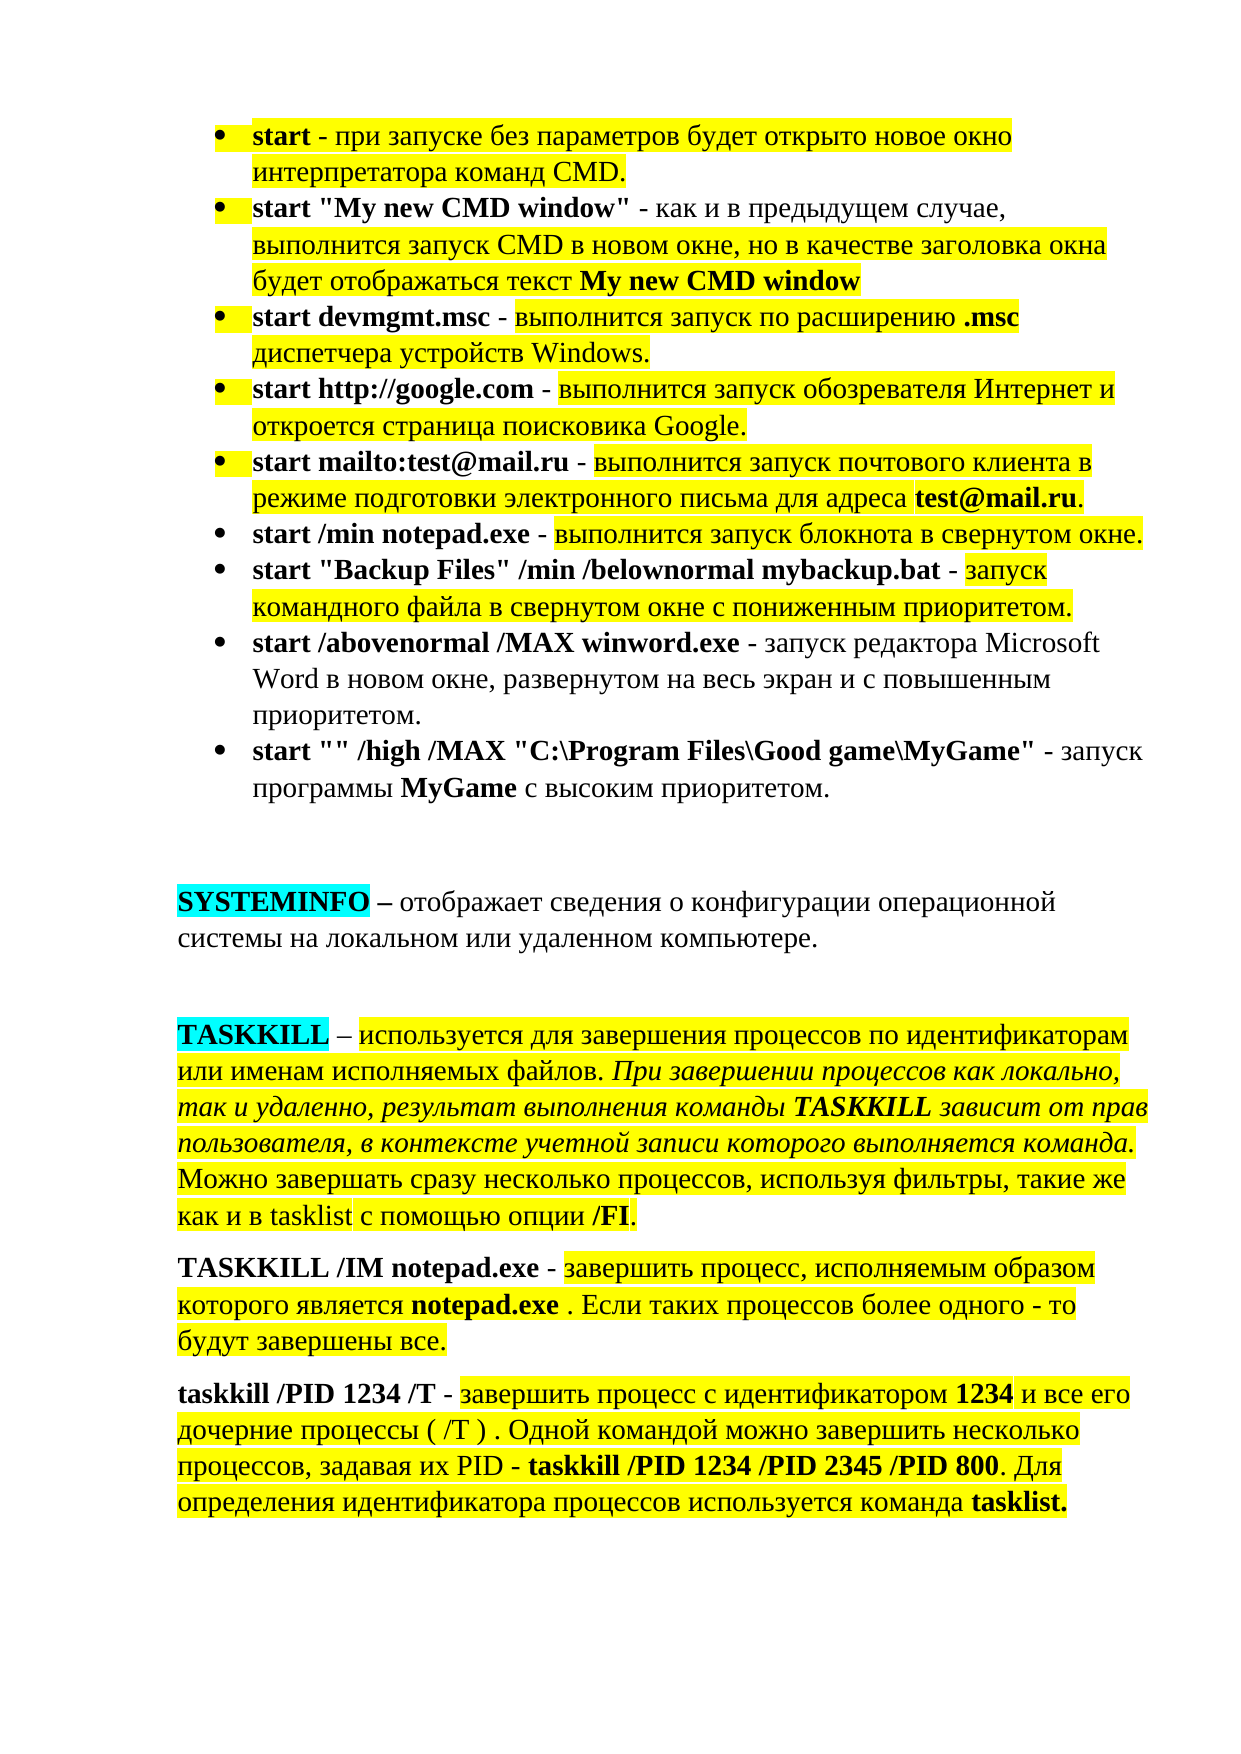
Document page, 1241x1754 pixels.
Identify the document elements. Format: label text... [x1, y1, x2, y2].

text taskkill /PID 1234 /T - завершить процесс с идентификатором 1234 и все его дочерние процессы ( /T ) . Одной командой можно завершить несколько процессов, задавая их PID - taskkill /PID 1234 /PID 2345 /PID 800. Для определения идентификатора процессов используется команда tasklist. [177, 1376, 1152, 1518]
text Можно завершать сразу несколько процессов, используя фильтры, такие же как и в tasklist с помощью опции /FI. [177, 1162, 1152, 1231]
list start devmgmt.msc - выполнится запуск по расширению .msc диспетчера устройств Windows. [215, 299, 1152, 369]
list start - при запуске без параметров будет открыто новое окно интерпретатора команд CMD. [215, 118, 1152, 188]
list start mailto:test@mail.ru - выполнится запуск почтового клиента в режиме подготовки электронного письма для адреса test@mail.ru. [215, 444, 1152, 514]
text TASKKILL /IM notepad.exe - завершить процесс, исполняемым образом которого является notepad.exe . Если таких процессов более одного - то будут завершены все. [177, 1251, 1152, 1356]
subtitle SYSTEMINFO – отображает сведения о конфигурации операционной системы на локальном или удаленном компьютере. [177, 884, 1152, 953]
list start "" /high /MAX "C:\Program Files\Good game\MyGame" - запуск программы MyGame с высоким приоритетом. [215, 733, 1152, 803]
list start "Backup Files" /min /belownormal mybackup.bat - запуск командного файла в свернутом окне с пониженным приоритетом. [215, 552, 1152, 622]
list start /abovenormal /MAX winword.exe - запуск редактора Microsoft Word в новом окне, развернутом на весь экран и с повышенным приоритетом. [215, 625, 1152, 731]
list start "My new CMD window" - как и в предыдущем случае, выполнится запуск CMD в новом окне, но в качестве заголовка окна будет отображаться текст My new CMD window [215, 191, 1152, 296]
subtitle TASKKILL – используется для завершения процессов по идентификаторам или именам исполняемых файлов. При завершении процессов как локально, так и удаленно, результат выполнения команды TASKKILL зависит от прав пользователя, в контексте учетной записи которого выполняется команда. [177, 1017, 1152, 1159]
list start /min notepad.exe - выполнится запуск блокнота в свернутом окне. [215, 516, 554, 550]
list start http://google.com - выполнится запуск обозревателя Интернет и откроется страница поисковика Google. [215, 371, 1152, 441]
